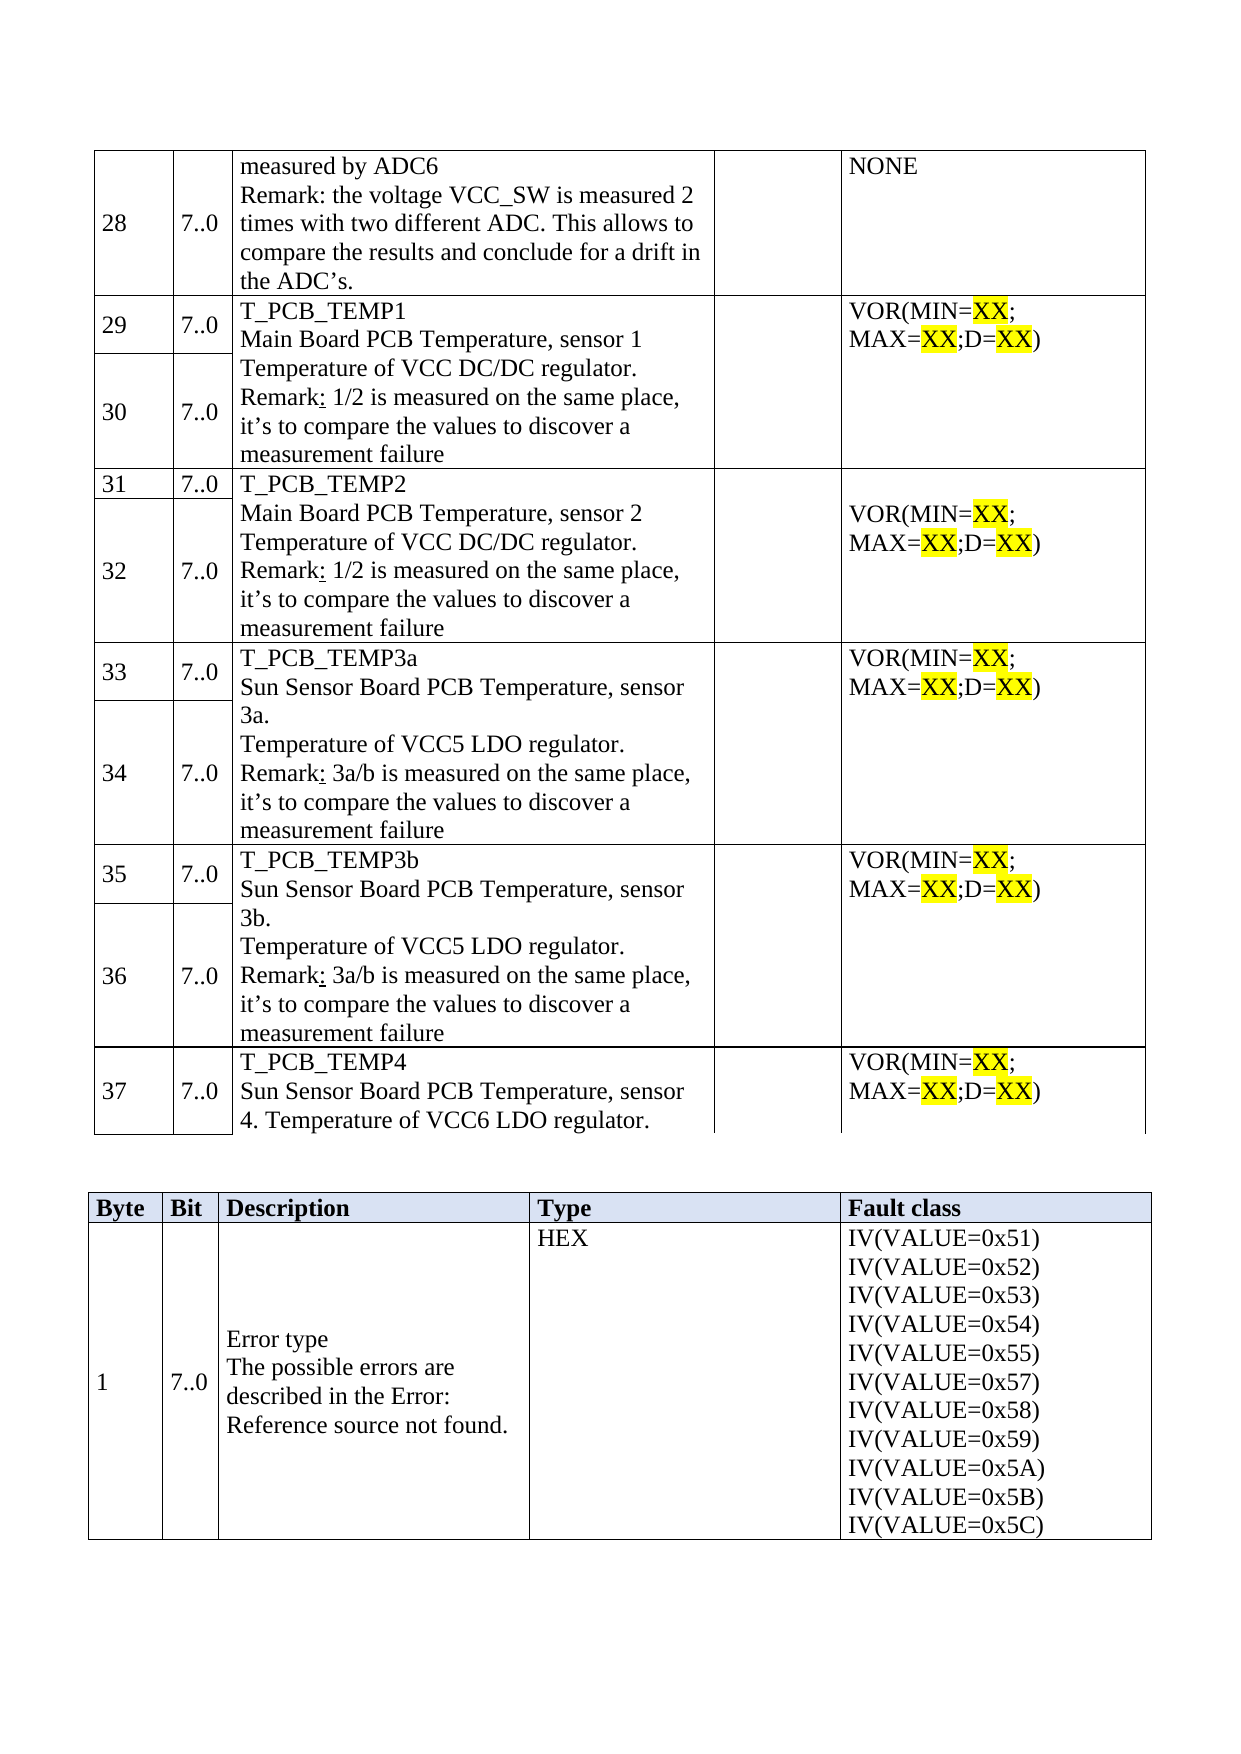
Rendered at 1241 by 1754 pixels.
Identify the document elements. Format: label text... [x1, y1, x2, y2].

table_header Fault class [841, 1193, 1151, 1222]
table_cell [842, 353, 1145, 468]
table_cell [715, 151, 841, 295]
table_cell [715, 643, 841, 700]
table_cell VOR(MIN=XX; MAX=XX;D=XX) [1008, 643, 1145, 700]
table_cell 7..0 [174, 469, 232, 498]
table_cell 36 [95, 904, 173, 1046]
table_header Type [530, 1193, 840, 1222]
table_header Description [219, 1193, 529, 1222]
table_cell NONE [842, 151, 1145, 295]
table_cell [714, 1048, 841, 1134]
table_header Bit [163, 1193, 218, 1222]
table_cell 32 [95, 499, 173, 642]
table_cell T_PCB_TEMP3a Sun Sensor Board PCB Temperature, sensor 3a. Temperature of VCC5 LDO regulator. Remark: 3a/b is measured on the same place, it’s to compare the values to discover a measurement failure [233, 643, 714, 844]
table_cell [842, 469, 1145, 498]
table_cell 7..0 [174, 151, 232, 295]
table_cell T_PCB_TEMP1 Main Board PCB Temperature, sensor 1 Temperature of VCC DC/DC regulator. Remark: 1/2 is measured on the same place, it’s to compare the values to discover a measurement failure [233, 296, 714, 468]
table_cell 7..0 [174, 499, 232, 642]
table_cell 7..0 [174, 354, 232, 468]
table_cell VOR(MIN=XX; MAX=XX;D=XX) [841, 1048, 1145, 1134]
table_cell 37 [95, 1048, 173, 1134]
table_cell HEX [530, 1223, 840, 1539]
table_cell 31 [95, 469, 173, 498]
table_cell VOR(MIN=XX; MAX=XX;D=XX) [1008, 845, 1145, 903]
table_cell 33 [95, 643, 173, 700]
table_cell 30 [95, 354, 173, 468]
table_cell T_PCB_TEMP4 Sun Sensor Board PCB Temperature, sensor 4. Temperature of VCC6 LDO regulator. [233, 1048, 714, 1134]
table_cell [715, 845, 841, 903]
table_cell VOR(MIN=XX; MAX=XX;D=XX) [842, 498, 1145, 642]
table_cell T_PCB_TEMP3b Sun Sensor Board PCB Temperature, sensor 3b. Temperature of VCC5 LDO regulator. Remark: 3a/b is measured on the same place, it’s to compare the values to discover a measurement failure [233, 845, 714, 1046]
table_cell 28 [95, 151, 173, 295]
table_cell 7..0 [174, 643, 232, 700]
table_cell 34 [95, 701, 173, 844]
table_cell [715, 353, 841, 468]
table_cell 7..0 [174, 845, 232, 903]
table_cell 35 [95, 845, 173, 903]
table_cell 1 [89, 1223, 162, 1539]
table_cell [715, 296, 841, 353]
table_cell 29 [95, 296, 173, 353]
table_cell [715, 469, 841, 498]
table_cell 7..0 [174, 296, 232, 353]
table_cell [842, 700, 1145, 844]
table_cell VOR(MIN=XX; MAX=XX;D=XX) [842, 296, 1145, 353]
table_cell T_PCB_TEMP2 Main Board PCB Temperature, sensor 2 Temperature of VCC DC/DC regulator. Remark: 1/2 is measured on the same place, it’s to compare the values to discover a measurement failure [233, 469, 714, 642]
table_cell VOR(MIN=XX; MAX=XX;D=XX) [842, 845, 996, 903]
table_cell [715, 498, 841, 642]
table_cell VOR(MIN=XX; MAX=XX;D=XX) [842, 643, 996, 700]
table_header Byte [89, 1193, 162, 1222]
table_cell [715, 700, 841, 844]
table_cell [842, 903, 1145, 1046]
table_cell 7..0 [174, 904, 232, 1046]
table_cell 7..0 [174, 1048, 232, 1134]
table_cell 7..0 [163, 1223, 218, 1539]
table_cell [715, 903, 841, 1046]
table_cell 7..0 [174, 701, 232, 844]
table_cell Error type The possible errors are described in the Table 7. [219, 1223, 529, 1539]
